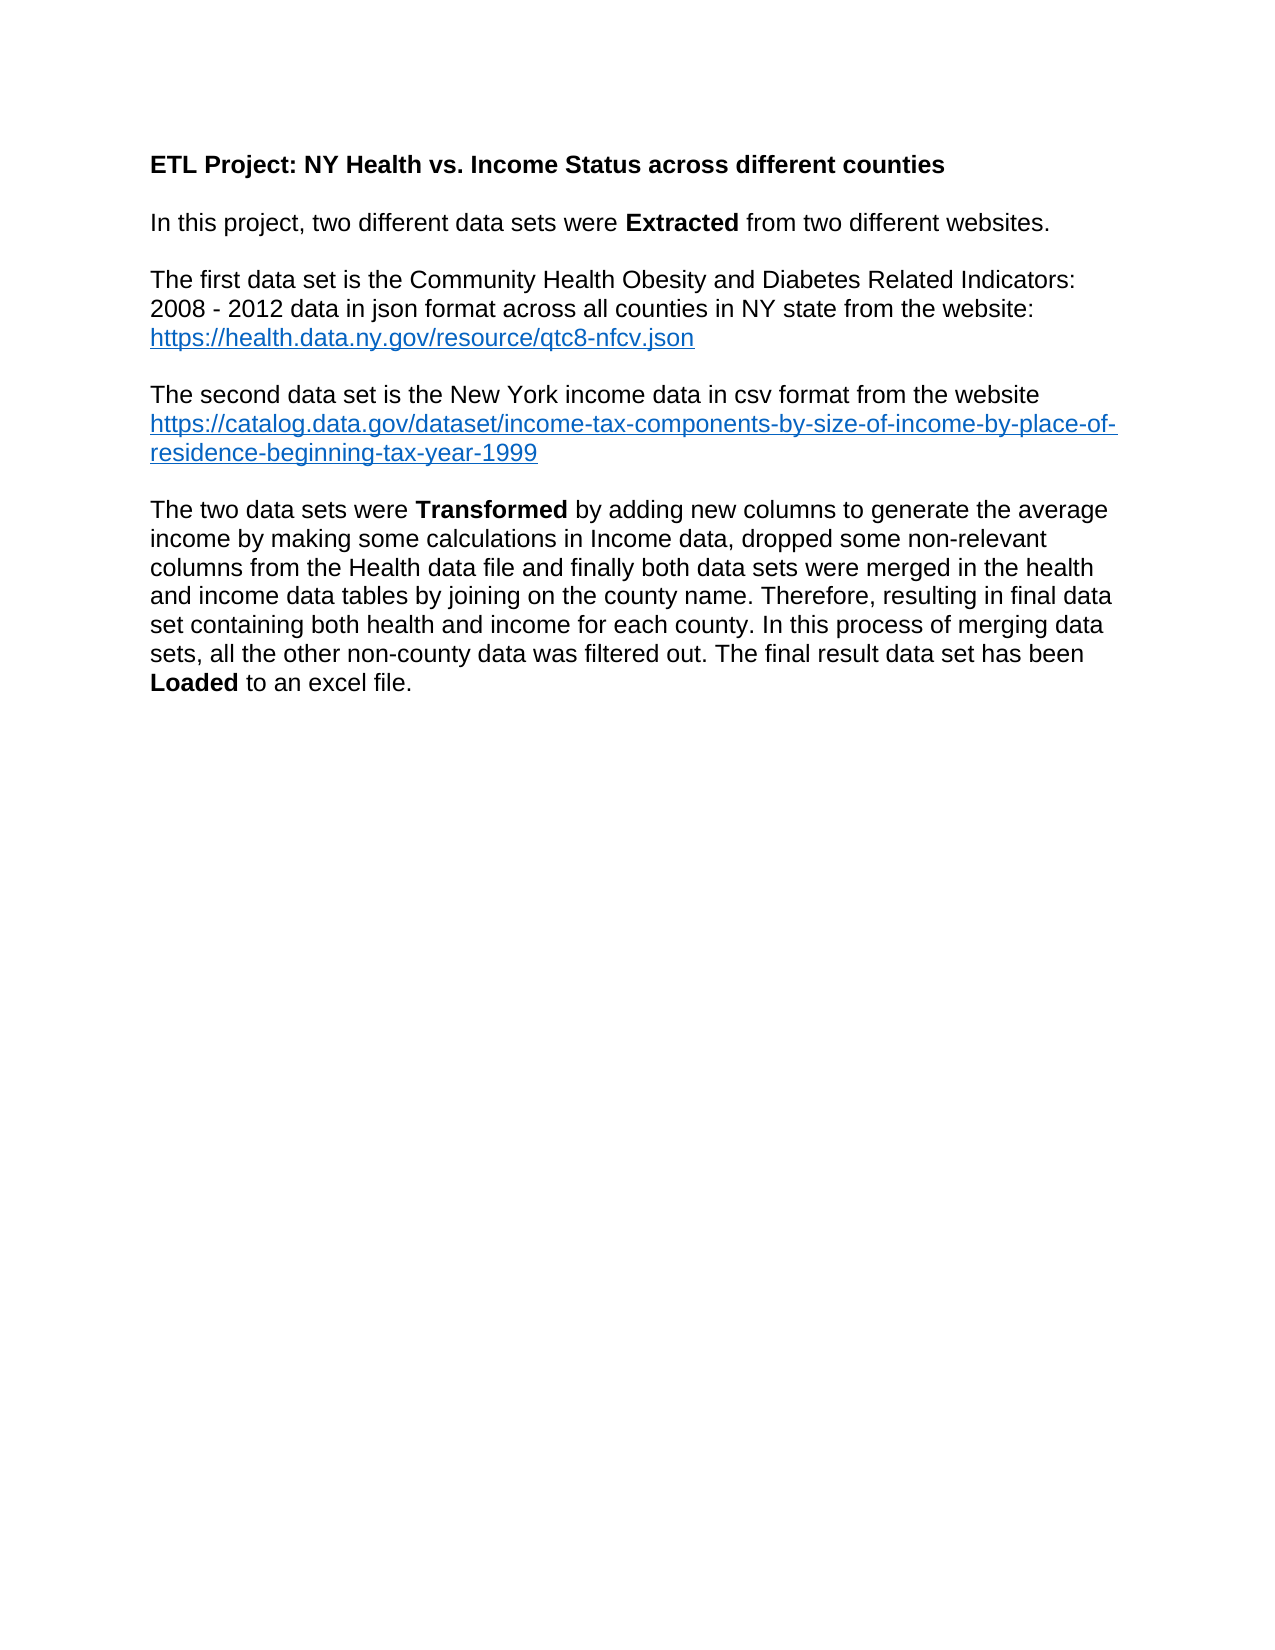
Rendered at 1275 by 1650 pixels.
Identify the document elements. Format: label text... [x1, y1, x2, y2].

text The second data set is the New York income data in csv format from the website https://catalog.data.gov/dataset/income-tax-components-by-size-of-income-by-place-of-residence-beginning-tax-year-1999 [150, 380, 1125, 466]
text ETL Project: NY Health vs. Income Status across different counties [150, 150, 1125, 179]
text In this project, two different data sets were Extracted from two different websites. [150, 207, 1125, 236]
text The two data sets were Transformed by adding new columns to generate the average income by making some calculations in Income data, dropped some non-relevant columns from the Health data file and finally both data sets were merged in the health and income data tables by joining on the county name. Therefore, resulting in final data set containing both health and income for each county. In this process of merging data sets, all the other non-county data was filtered out. The final result data set has been Loaded to an excel file. [150, 495, 1125, 696]
text The first data set is the Community Health Obesity and Diabetes Related Indicators: 2008 - 2012 data in json format across all counties in NY state from the website: https://health.data.ny.gov/resource/qtc8-nfcv.json [150, 265, 1125, 351]
